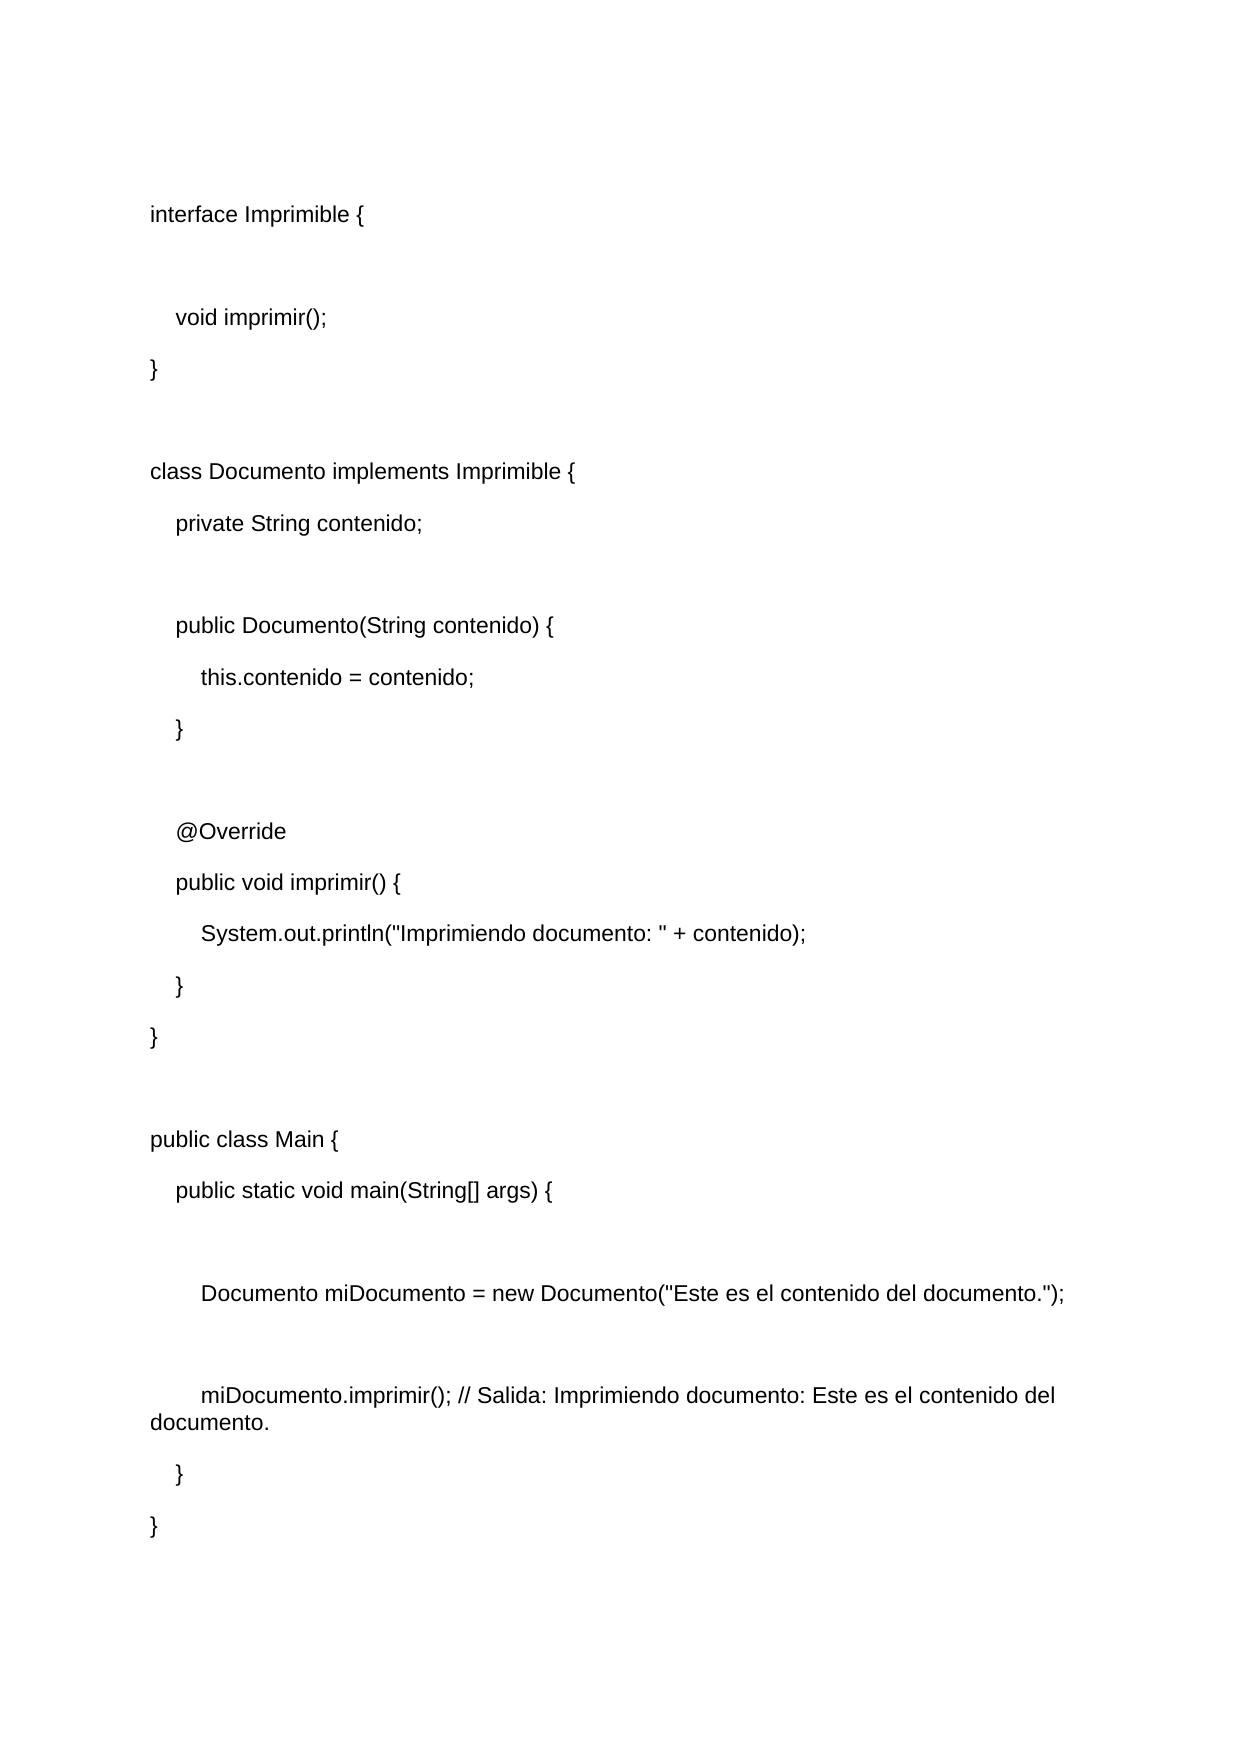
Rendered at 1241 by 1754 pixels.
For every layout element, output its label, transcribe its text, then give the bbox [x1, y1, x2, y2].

text this.contenido = contenido; [150, 663, 1090, 690]
text public static void main(String[] args) { [150, 1177, 1090, 1203]
text public Documento(String contenido) { [150, 612, 1090, 638]
text System.out.println("Imprimiendo documento: " + contenido); [150, 920, 1090, 947]
text } [150, 972, 1090, 998]
text void imprimir(); [150, 304, 1090, 330]
text } [150, 715, 1090, 741]
text @Override [150, 818, 1090, 844]
text class Documento implements Imprimible { [150, 458, 1090, 484]
text } [150, 1512, 1090, 1538]
text interface Imprimible { [150, 201, 1090, 228]
text Documento miDocumento = new Documento("Este es el contenido del documento."); [150, 1280, 1090, 1306]
text private String contenido; [150, 509, 1090, 536]
text } [150, 355, 1090, 382]
text } [150, 1023, 1090, 1049]
text } [150, 1460, 1090, 1487]
text public class Main { [150, 1126, 1090, 1152]
text miDocumento.imprimir(); // Salida: Imprimiendo documento: Este es el contenido del documento. [150, 1382, 1090, 1435]
text public void imprimir() { [150, 869, 1090, 895]
